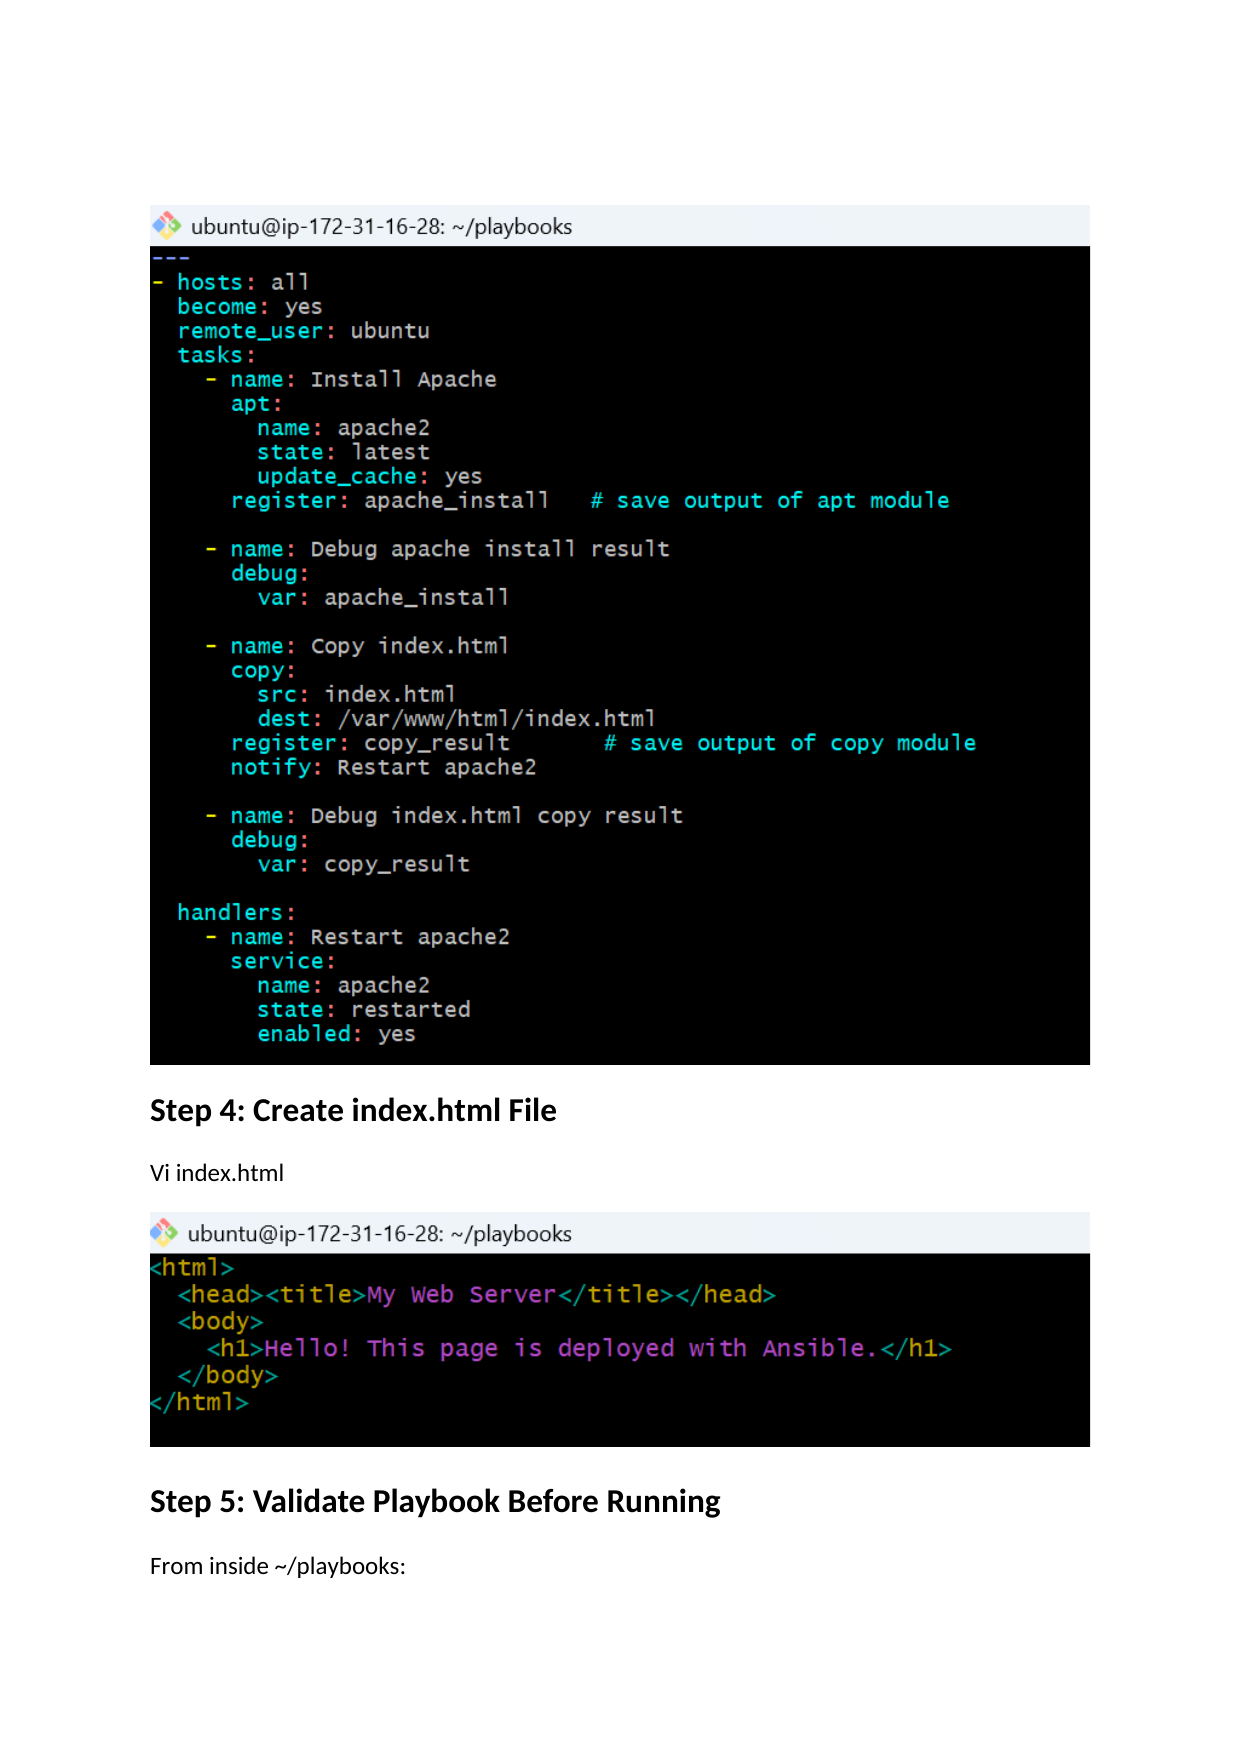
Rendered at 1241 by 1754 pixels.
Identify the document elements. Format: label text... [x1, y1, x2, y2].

text From inside ~/playbooks: [150, 1550, 1090, 1581]
text Step 4: Create index.html File [150, 1089, 1090, 1130]
picture [150, 1212, 1091, 1447]
picture [150, 205, 1091, 1065]
text Vi index.html [150, 1157, 1090, 1187]
text Step 5: Validate Playbook Before Running [150, 1480, 1090, 1521]
